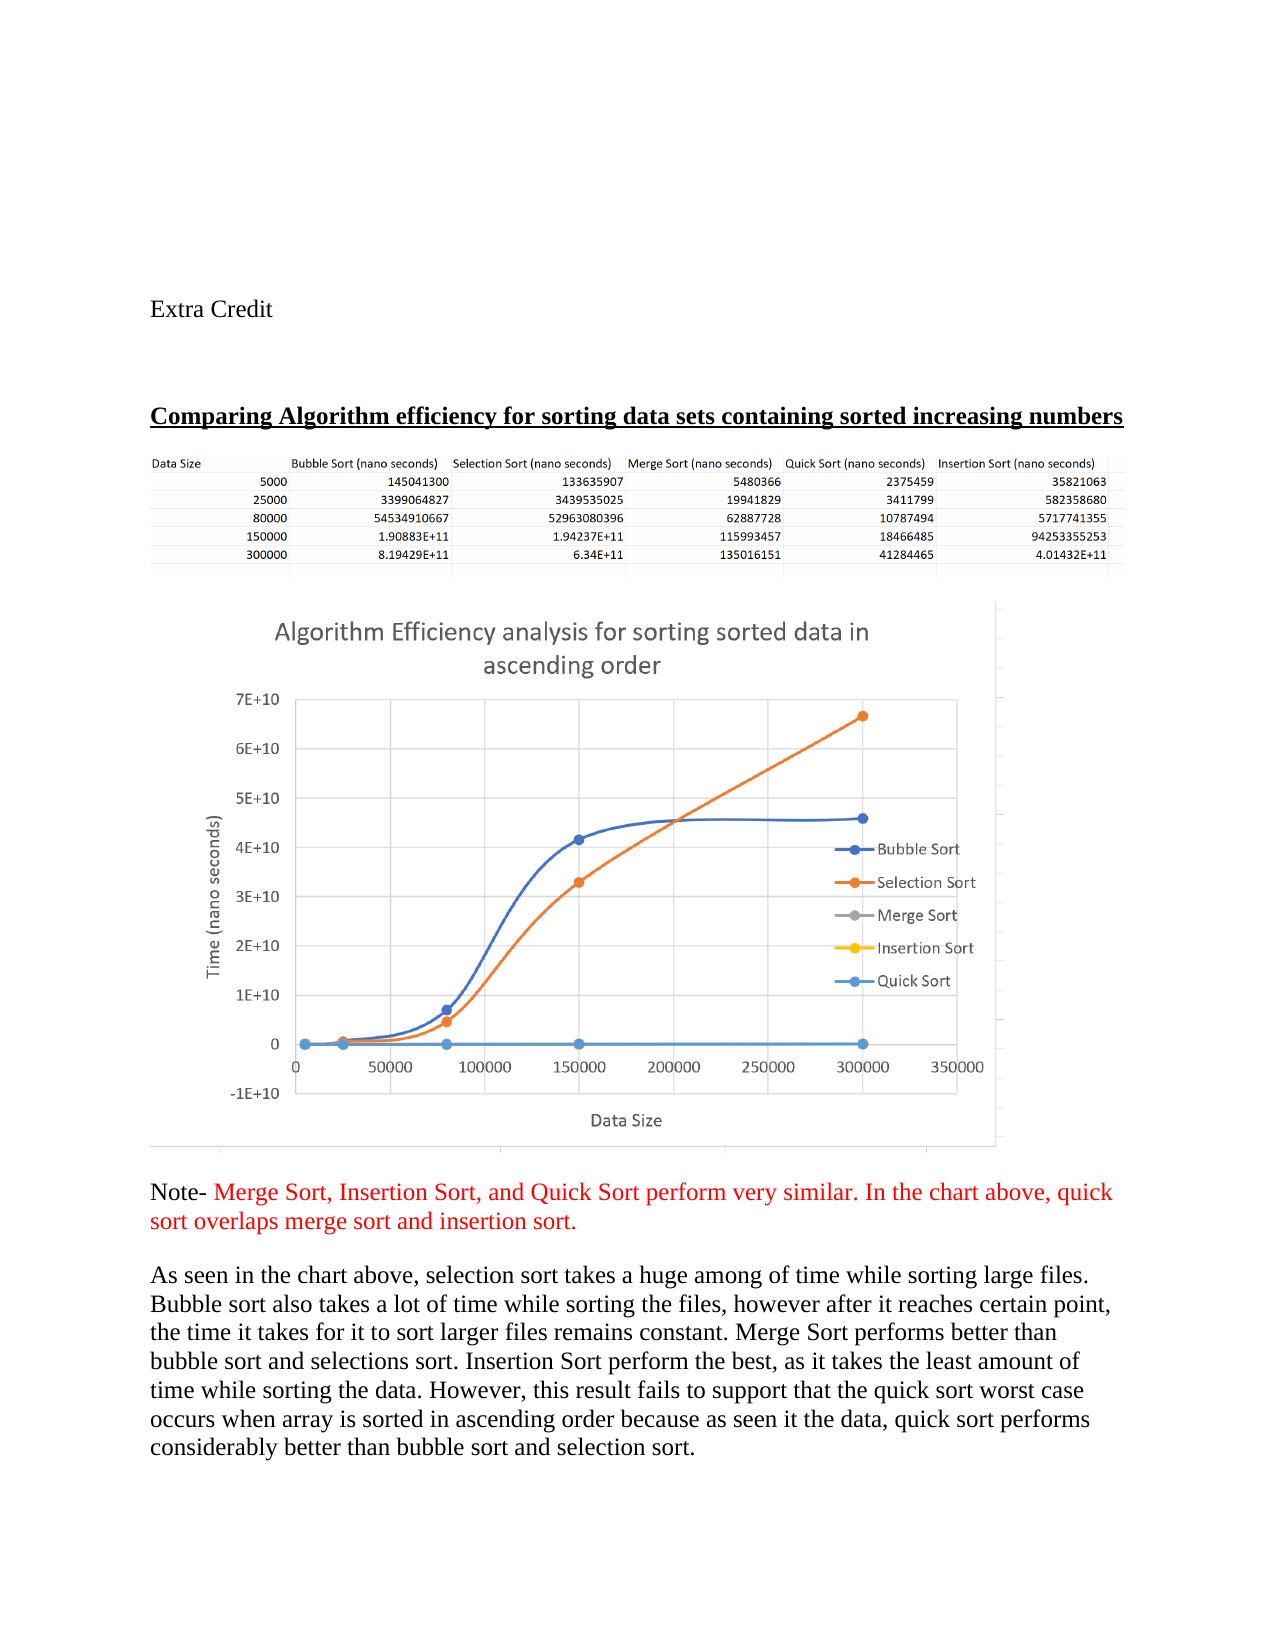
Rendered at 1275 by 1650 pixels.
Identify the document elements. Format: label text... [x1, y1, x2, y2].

picture [150, 602, 1005, 1153]
text Comparing Algorithm efficiency for sorting data sets containing sorted increasing numbers [150, 401, 1125, 430]
picture [150, 455, 1125, 578]
text Note- Merge Sort, Insertion Sort, and Quick Sort perform very similar. In the chart above, quick sort overlaps merge sort and insertion sort. [150, 1177, 1125, 1235]
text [150, 150, 1125, 322]
text As seen in the chart above, selection sort takes a huge among of time while sorting large files. Bubble sort also takes a lot of time while sorting the files, however after it reaches certain point, the time it takes for it to sort larger files remains constant. Merge Sort performs better than bubble sort and selections sort. Insertion Sort perform the best, as it takes the least amount of time while sorting the data. However, this result fails to support that the quick sort worst case occurs when array is sorted in ascending order because as seen it the data, quick sort performs considerably better than bubble sort and selection sort. [150, 1260, 1125, 1461]
